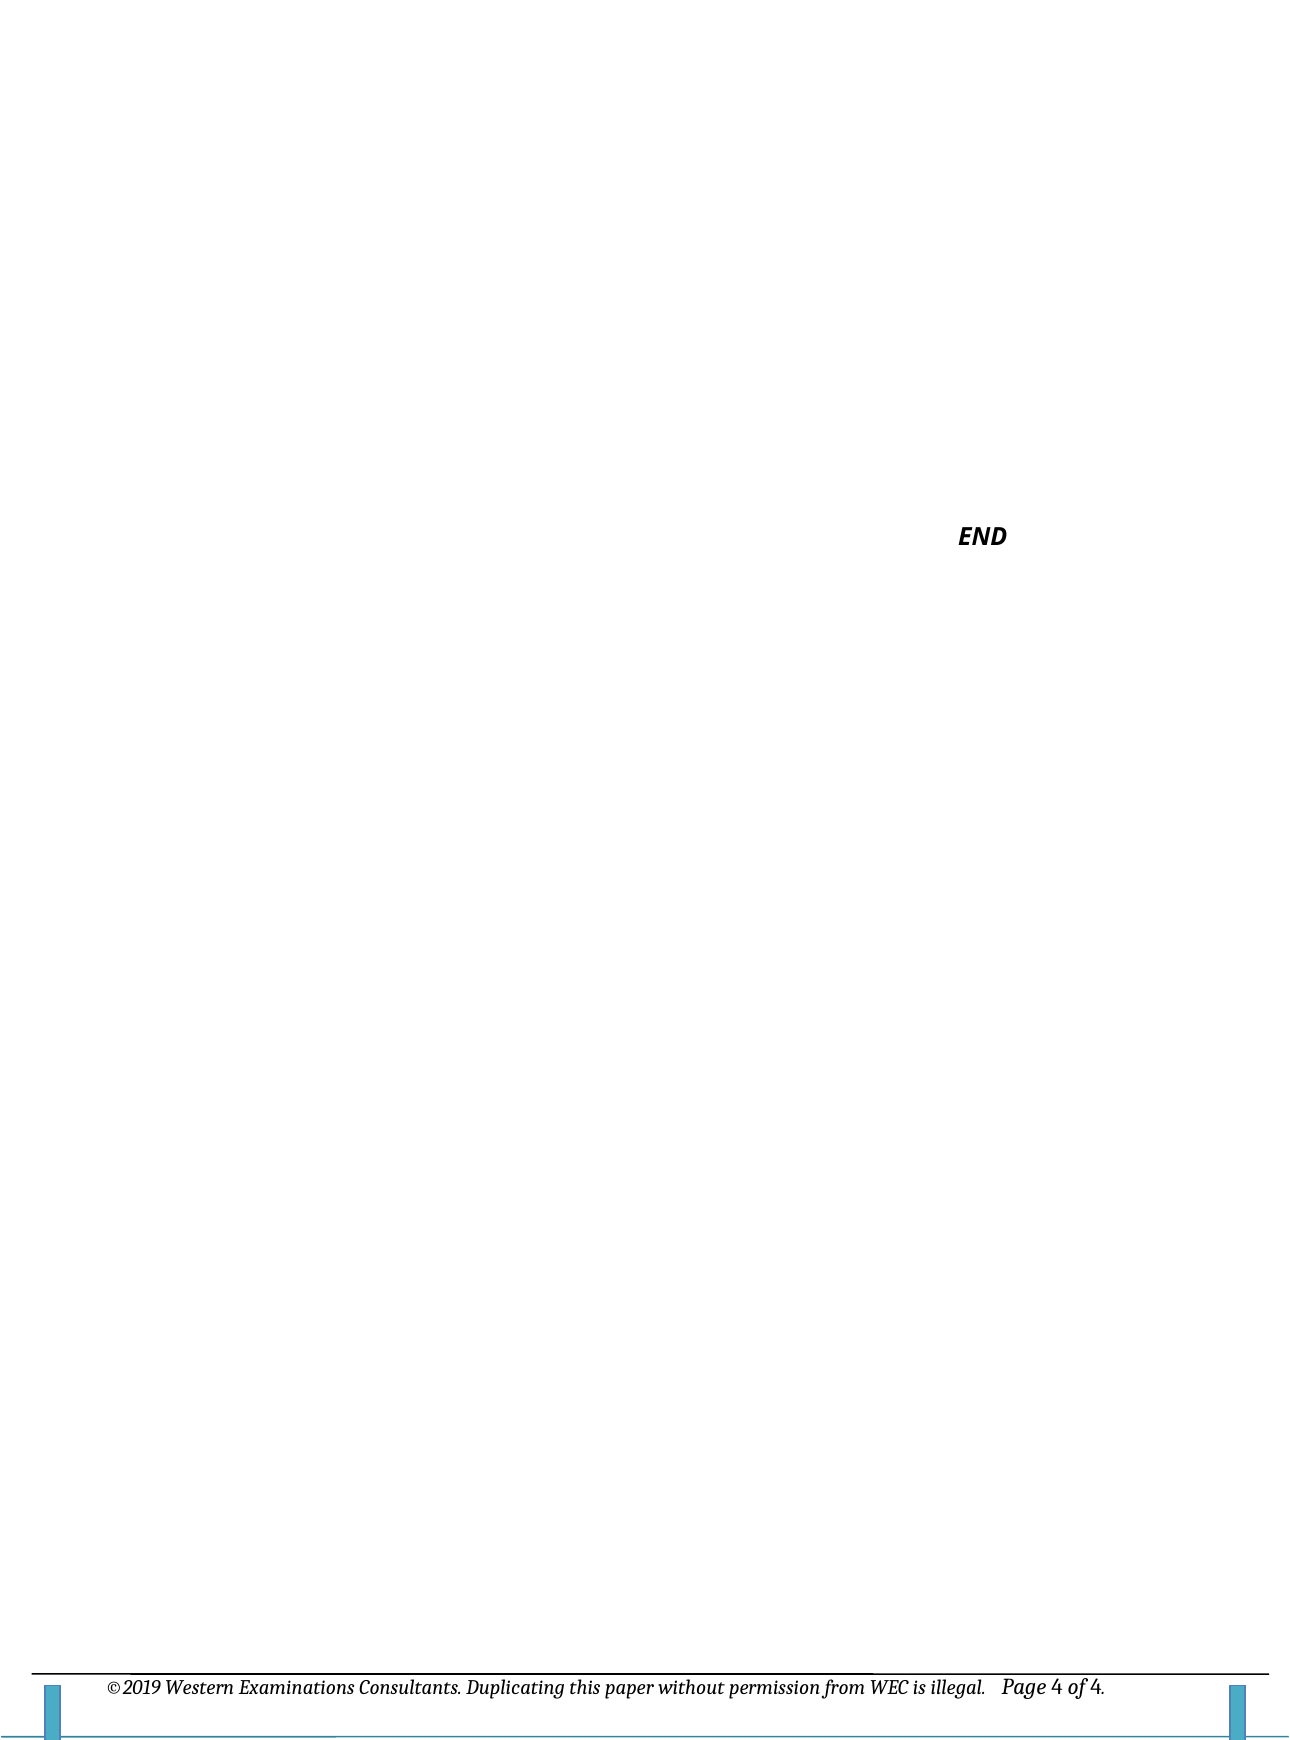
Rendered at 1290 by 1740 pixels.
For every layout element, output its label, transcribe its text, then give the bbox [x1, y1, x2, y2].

list END [705, 519, 1185, 553]
